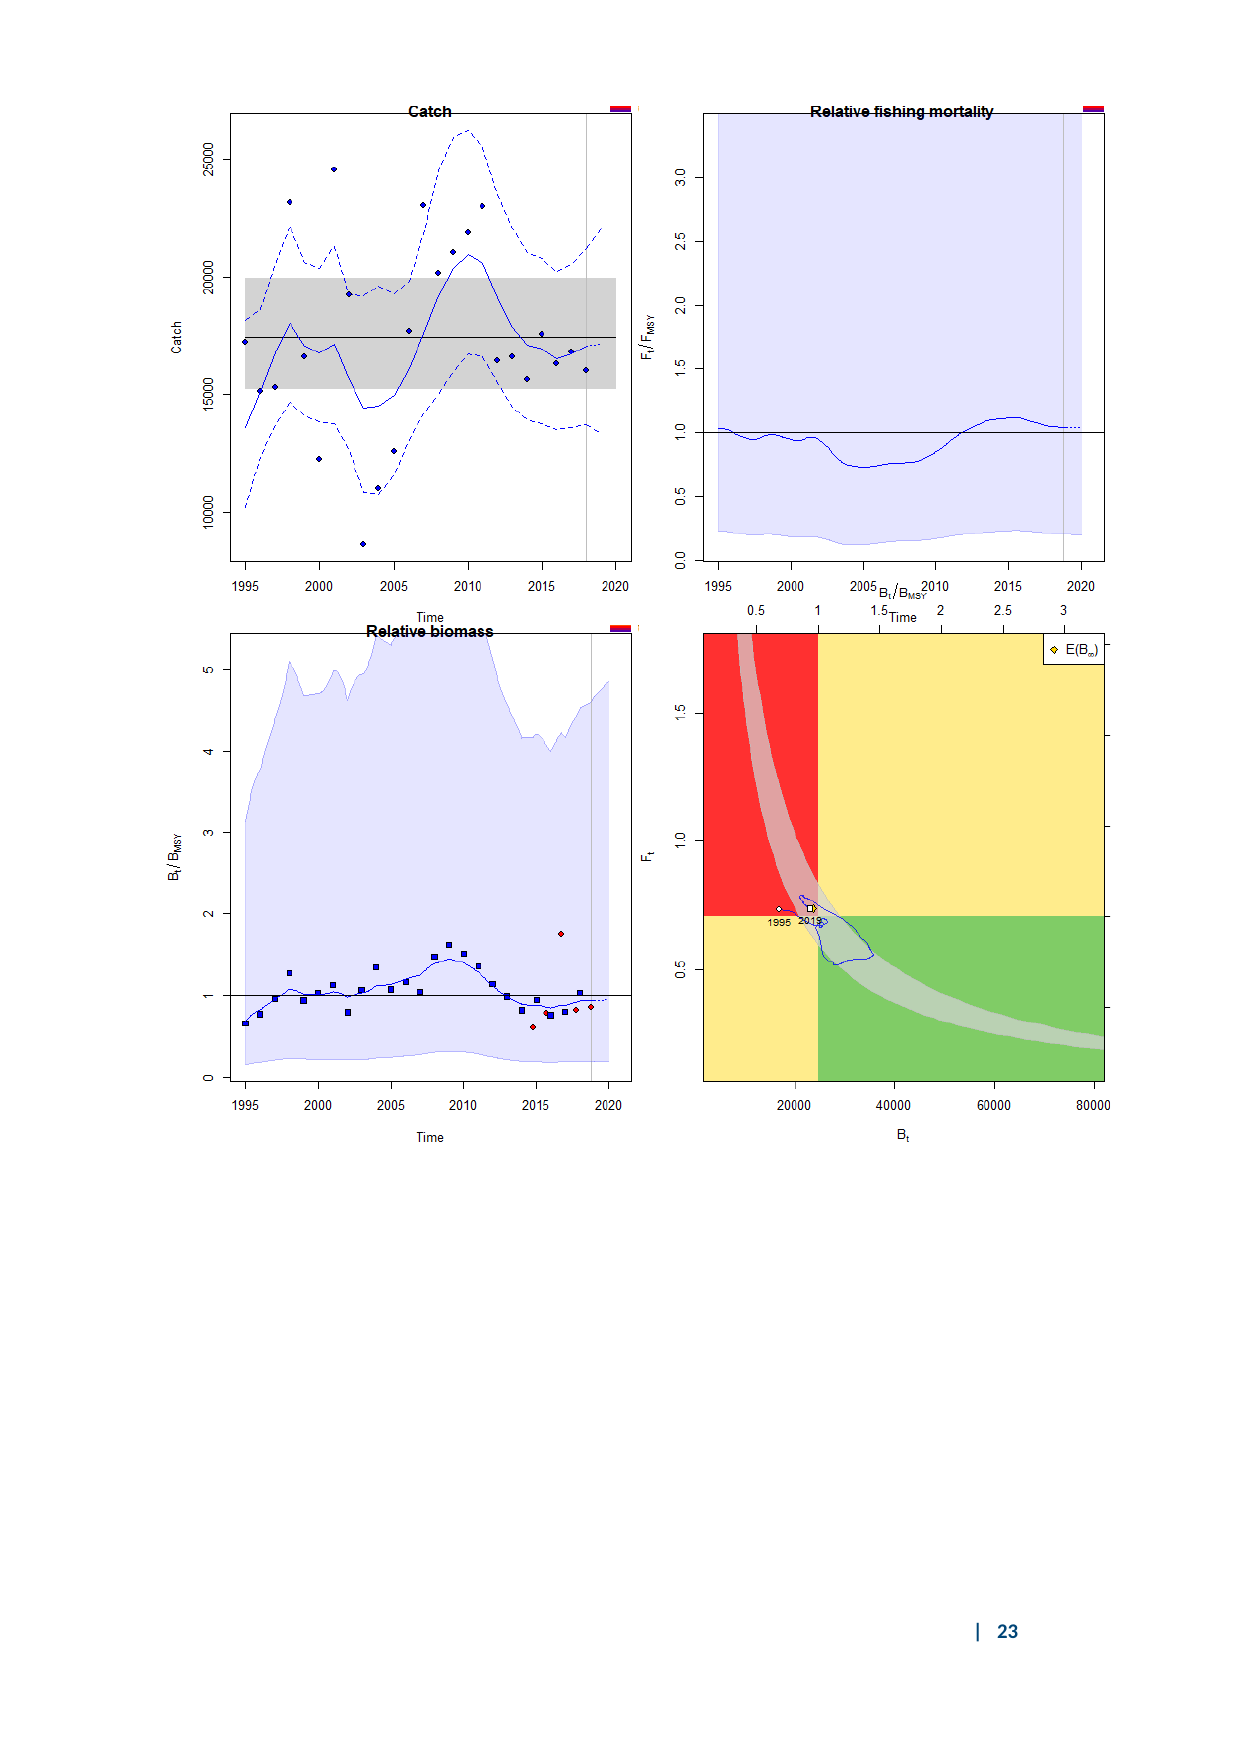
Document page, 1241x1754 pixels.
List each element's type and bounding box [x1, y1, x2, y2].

picture [166, 106, 1111, 1145]
